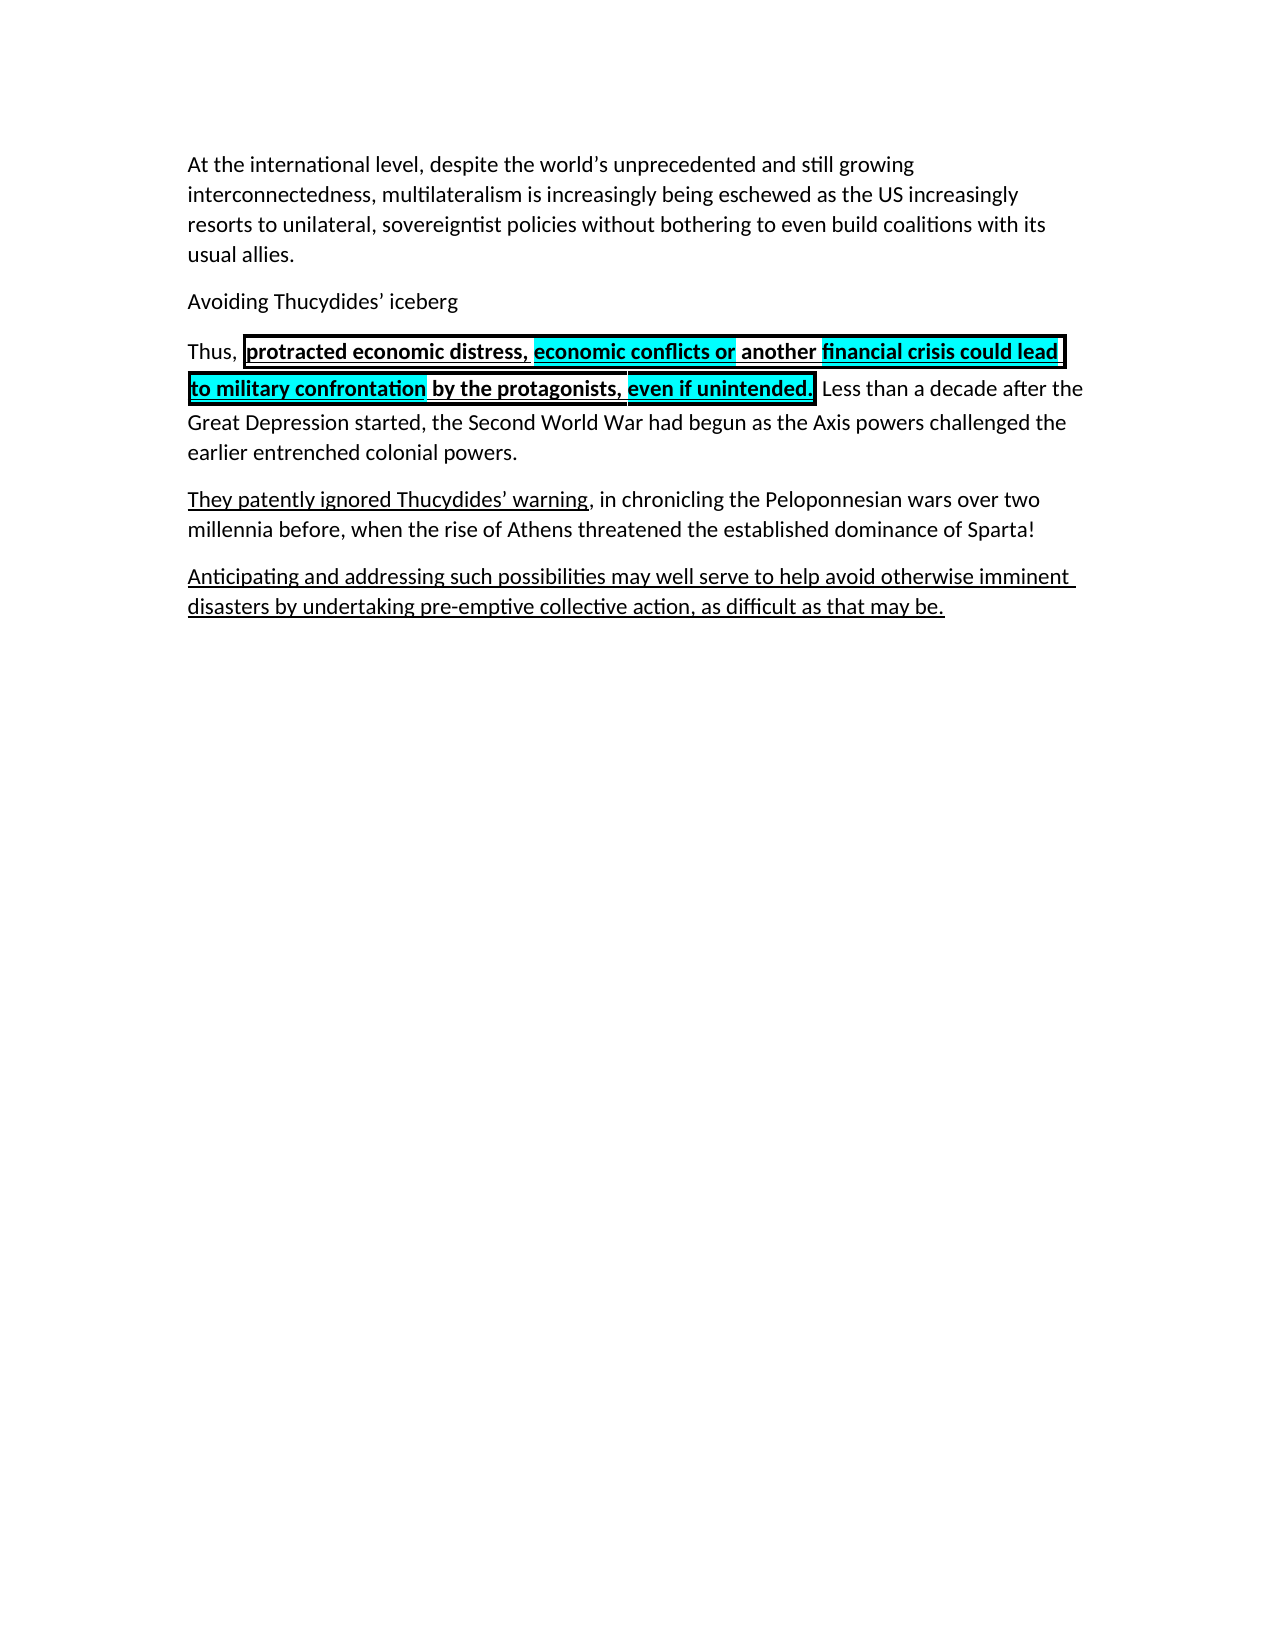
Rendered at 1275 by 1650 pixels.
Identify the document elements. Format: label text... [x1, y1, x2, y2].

text Avoiding Thucydides’ iceberg [187, 287, 1087, 316]
text They patently ignored Thucydides’ warning, in chronicling the Peloponnesian wars over two millennia before, when the rise of Athens threatened the established dominance of Sparta! [187, 485, 1087, 543]
text At the international level, despite the world’s unprecedented and still growing interconnectedness, multilateralism is increasingly being eschewed as the US increasingly resorts to unilateral, sovereigntist policies without bothering to even build coalitions with its usual allies. [187, 150, 1087, 269]
text Thus, protracted economic distress, economic conflicts or another financial crisis could lead to military confrontation by the protagonists, even if unintended. Less than a decade after the Great Depression started, the Second World War had begun as the Axis powers challenged the earlier entrenched colonial powers. [187, 334, 1087, 466]
text Anticipating and addressing such possibilities may well serve to help avoid otherwise imminent disasters by undertaking pre-emptive collective action, as difficult as that may be. [187, 562, 1087, 620]
